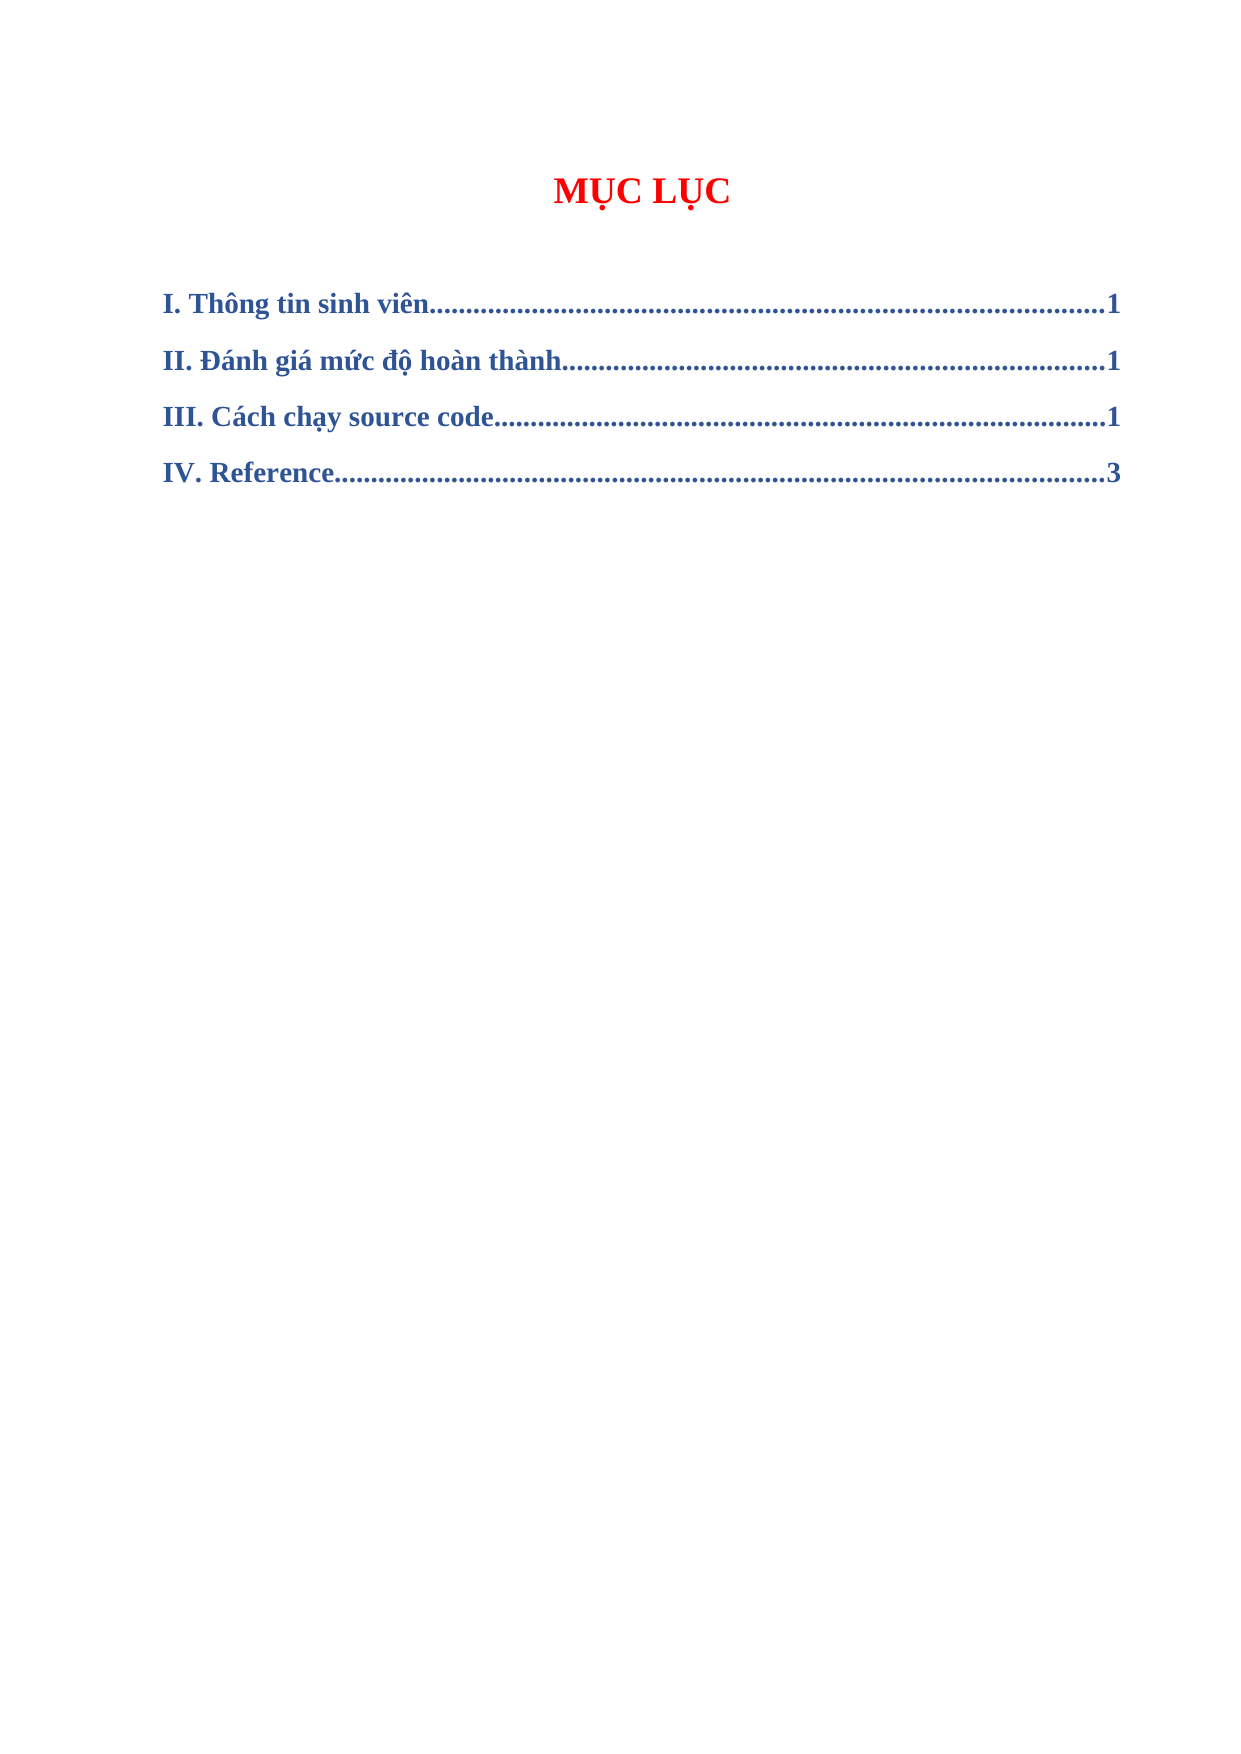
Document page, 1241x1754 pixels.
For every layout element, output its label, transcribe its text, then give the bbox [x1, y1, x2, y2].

text II. Đánh giá mức độ hoàn thành 1 [118, 343, 1122, 376]
text I. Thông tin sinh viên 1 [118, 287, 1122, 320]
text IV. Reference 3 [118, 455, 1122, 488]
text III. Cách chạy source code 1 [118, 399, 1122, 432]
text MỤC LỤC [118, 168, 1122, 211]
